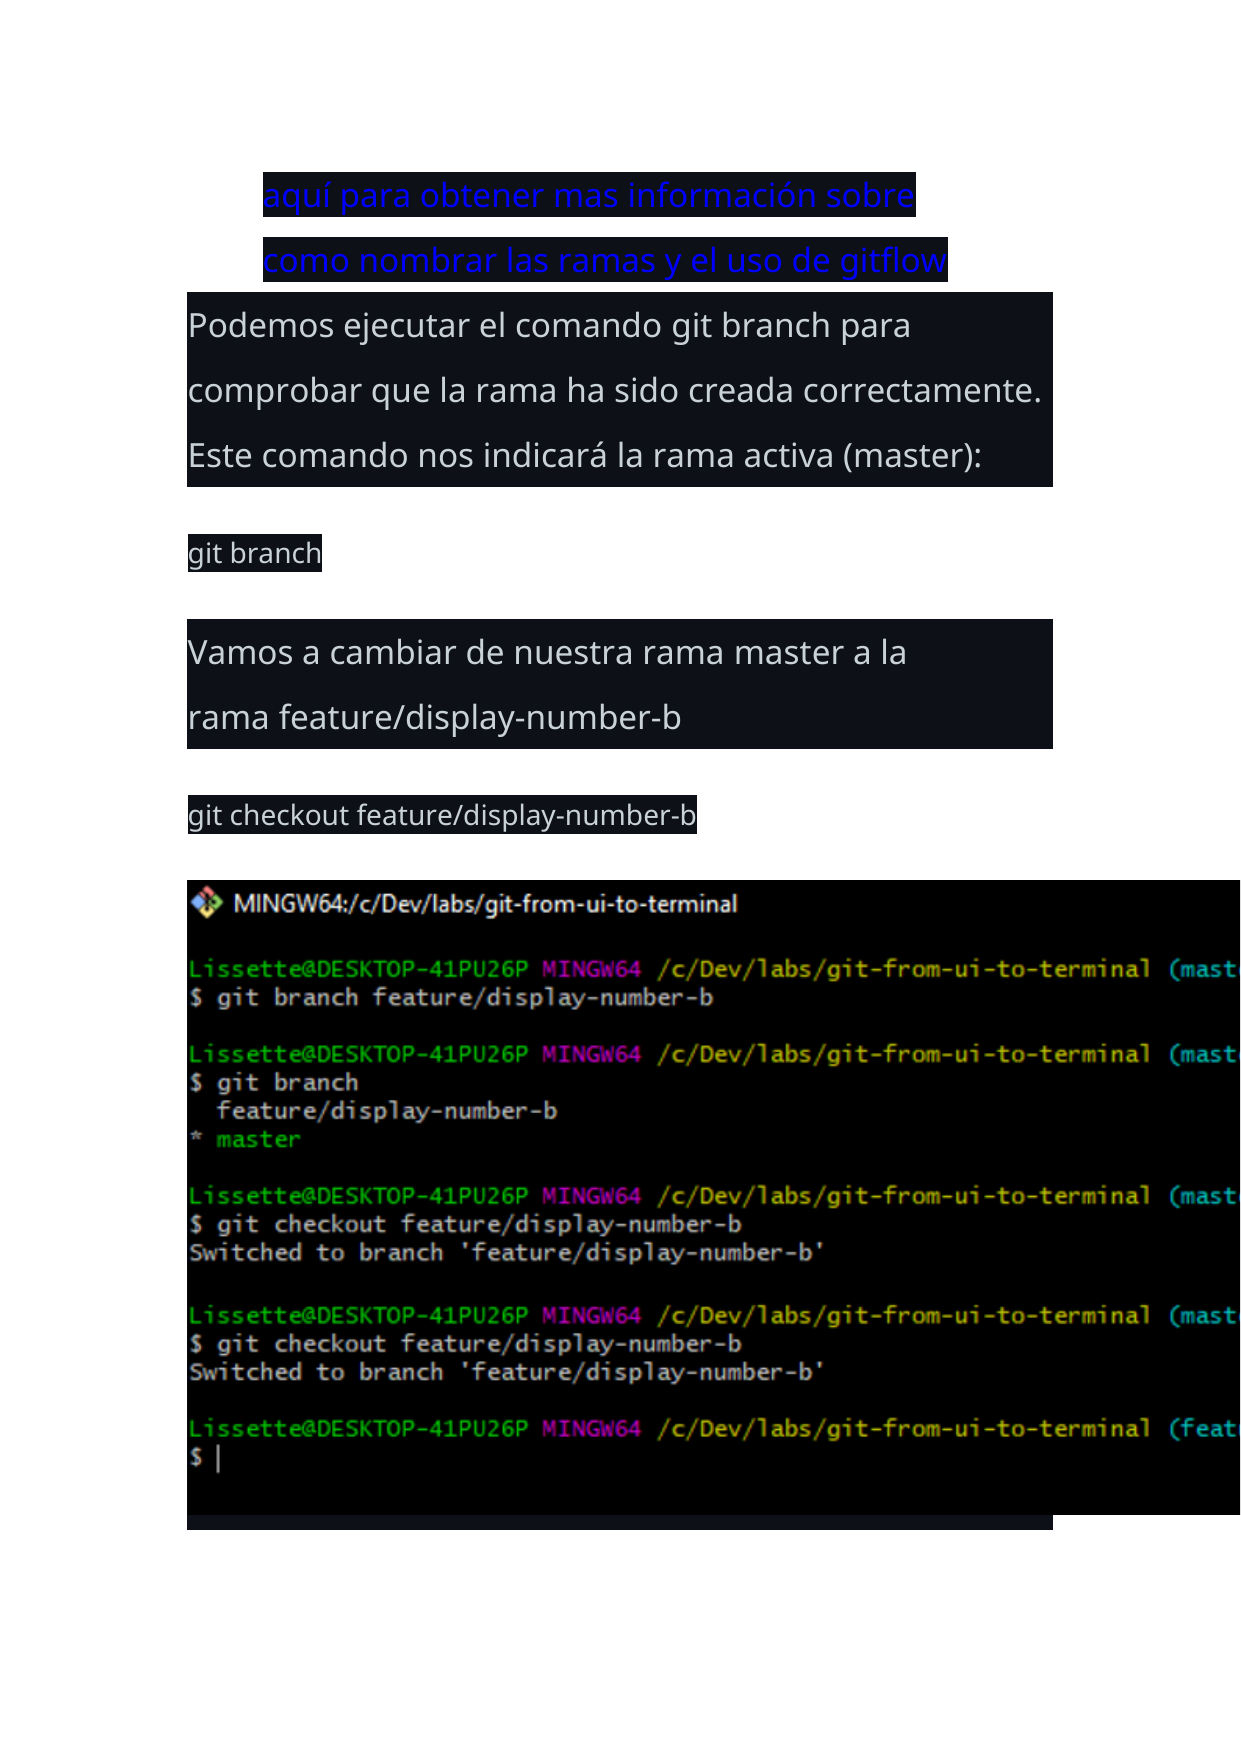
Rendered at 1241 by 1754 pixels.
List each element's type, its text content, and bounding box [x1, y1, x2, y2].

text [262, 162, 978, 292]
text Vamos a cambiar de nuestra rama master a la rama feature/display-number-b [187, 619, 1053, 749]
text Podemos ejecutar el comando git branch para comprobar que la rama ha sido creada correctamente. Este comando nos indicará la rama activa (master): [187, 292, 1053, 487]
picture [187, 880, 1241, 1515]
text git checkout feature/display-number-b [187, 782, 1053, 847]
text git branch [187, 520, 1053, 585]
